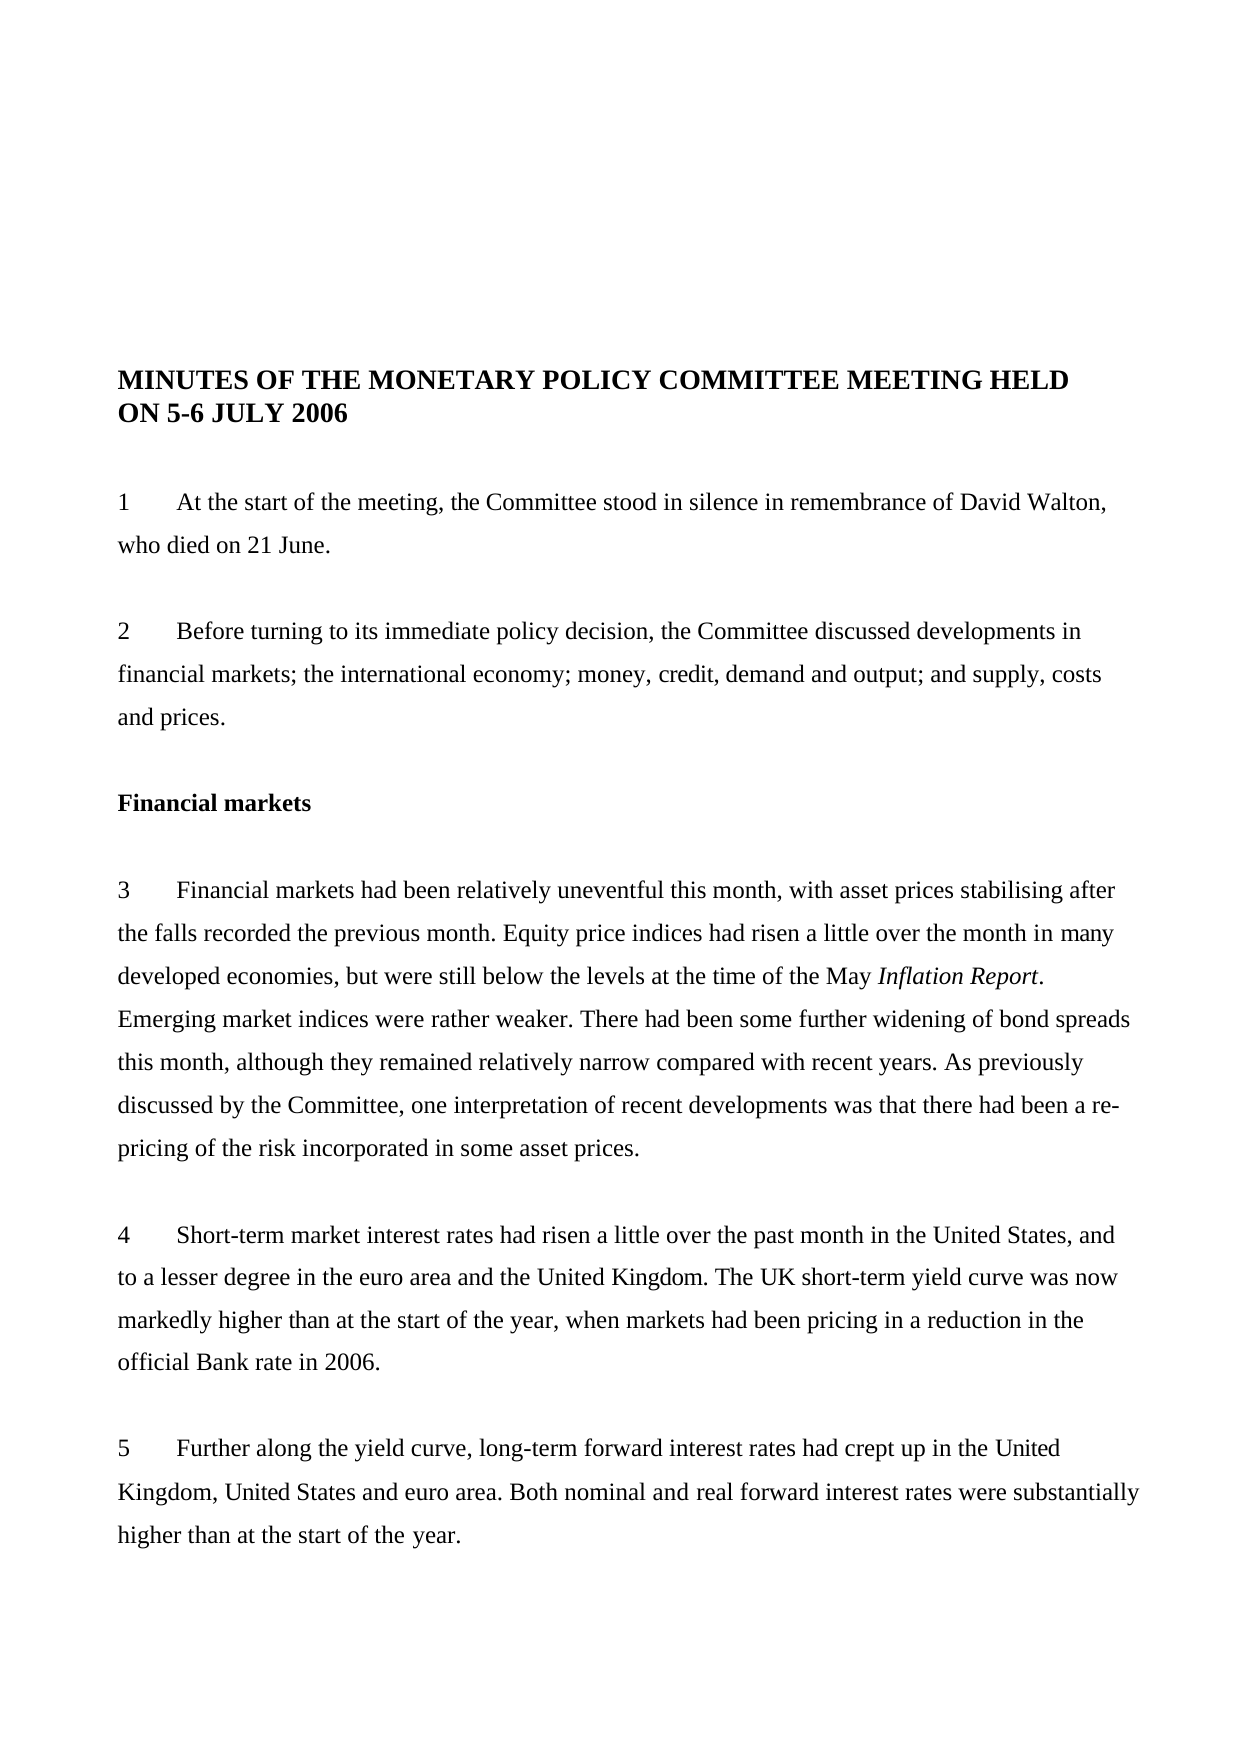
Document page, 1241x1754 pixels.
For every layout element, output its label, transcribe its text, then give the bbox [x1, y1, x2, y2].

list Financial markets had been relatively uneventful this month, with asset prices stabilising after the falls recorded the previous month. Equity price indices had risen a little over the month in many developed economies, but were still below the levels at the time of the May Inflation Report. Emerging market indices were rather weaker. There had been some further widening of bond spreads this month, although they remained relatively narrow compared with recent years. As previously discussed by the Committee, one interpretation of recent developments was that there had been a re- pricing of the risk incorporated in some asset prices. [117, 875, 1137, 1162]
list Further along the yield curve, long-term forward interest rates had crept up in the United Kingdom, United States and euro area. Both nominal and real forward interest rates were substantially higher than at the start of the year. [117, 1433, 1146, 1548]
subtitle Financial markets [117, 788, 1167, 817]
list Before turning to its immediate policy decision, the Committee discussed developments in financial markets; the international economy; money, credit, demand and output; and supply, costs and prices. [117, 616, 1122, 731]
list Short-term market interest rates had risen a little over the past month in the United States, and to a lesser degree in the euro area and the United Kingdom. The UK short-term yield curve was now markedly higher than at the start of the year, when markets had been pricing in a reduction in the official Bank rate in 2006. [117, 1220, 1141, 1376]
text MINUTES OF THE MONETARY POLICY COMMITTEE MEETING HELD ON 5-6 JULY 2006 [117, 363, 1111, 429]
list At the start of the meeting, the Committee stood in silence in remembrance of David Walton, who died on 21 June. [117, 487, 1108, 559]
